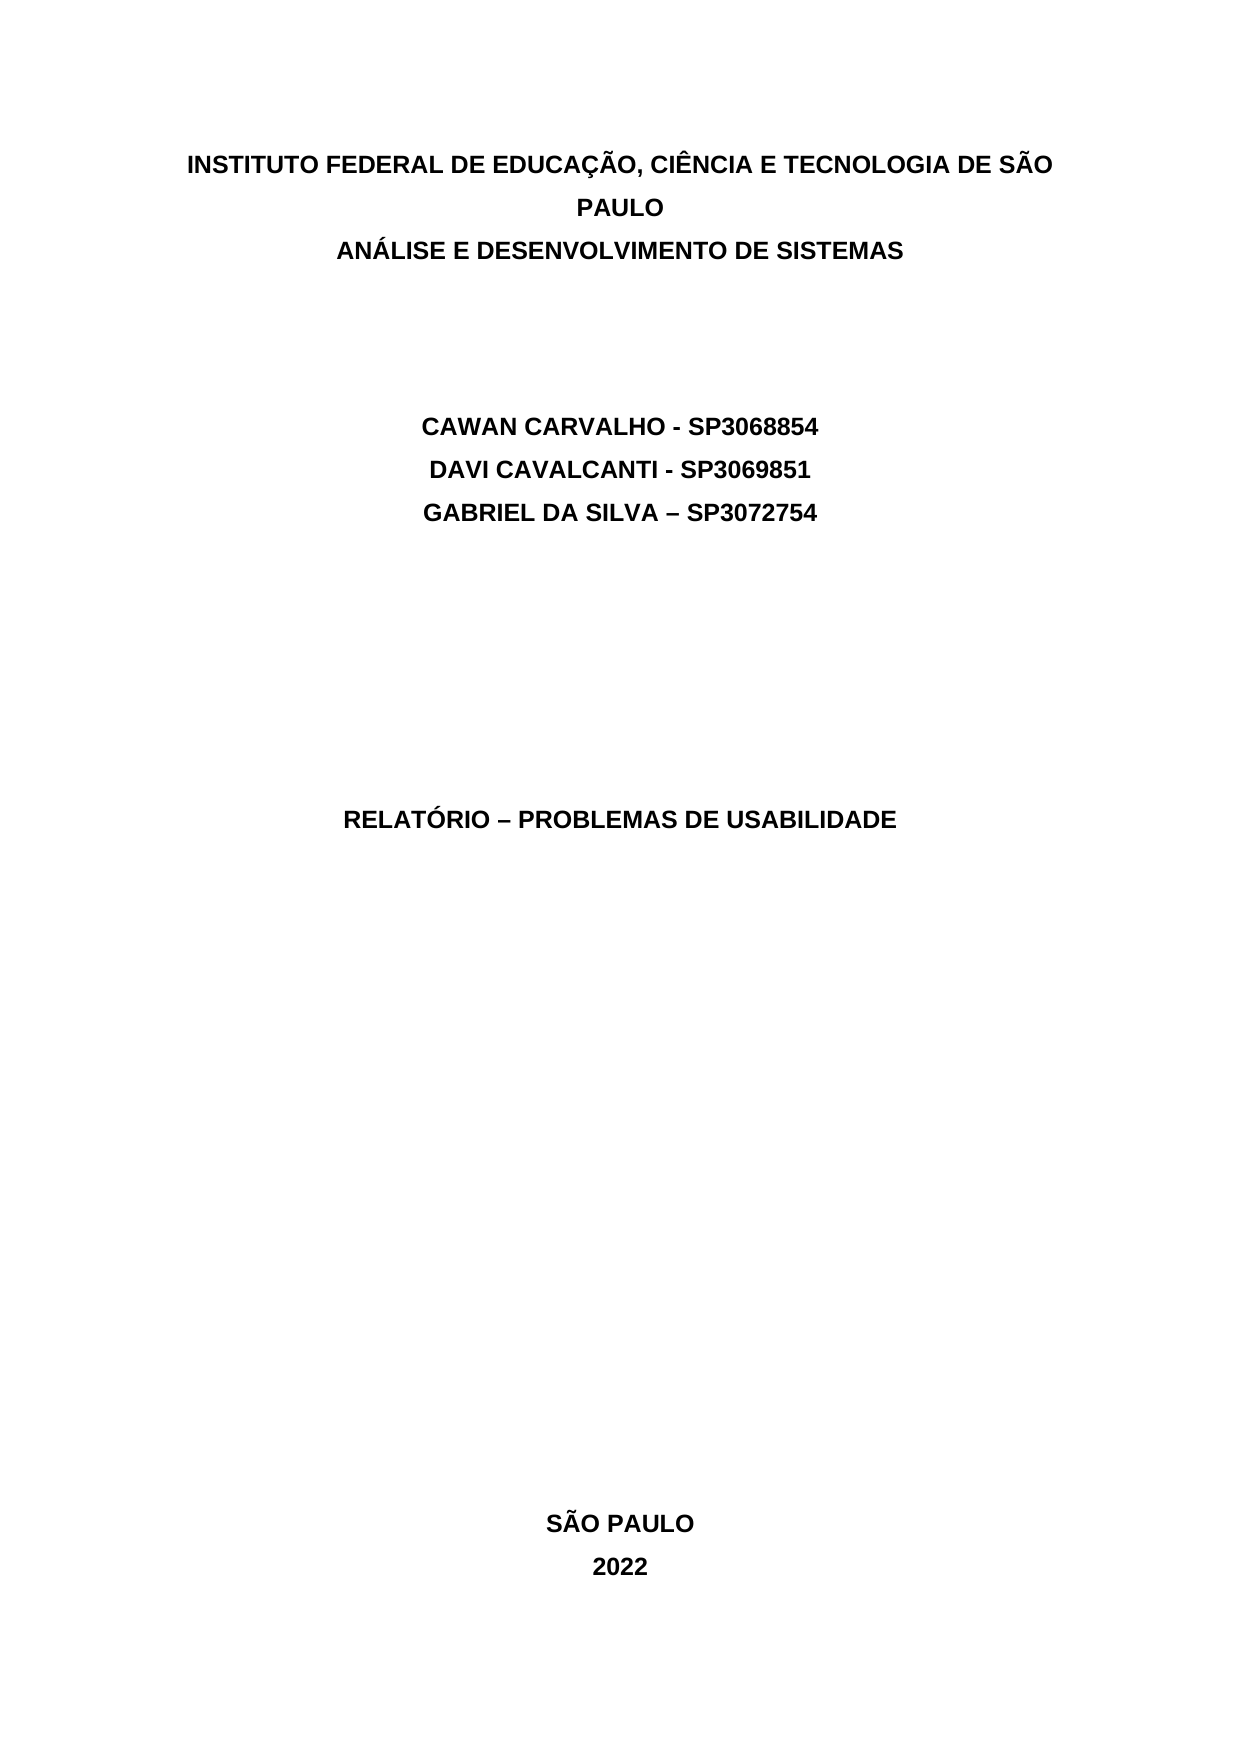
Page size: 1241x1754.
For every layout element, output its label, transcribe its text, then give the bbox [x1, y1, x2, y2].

text GABRIEL DA SILVA – SP3072754 [150, 498, 1090, 526]
text CAWAN CARVALHO - SP3068854 [150, 411, 1090, 440]
text 2022 [150, 1552, 1090, 1580]
text INSTITUTO FEDERAL DE EDUCAÇÃO, CIÊNCIA E TECNOLOGIA DE SÃO PAULO [150, 150, 1090, 222]
text RELATÓRIO – PROBLEMAS DE USABILIDADE [150, 805, 1090, 834]
text DAVI CAVALCANTI - SP3069851 [150, 454, 1090, 483]
text SÃO PAULO [150, 1508, 1090, 1537]
text ANÁLISE E DESENVOLVIMENTO DE SISTEMAS [150, 236, 1090, 265]
